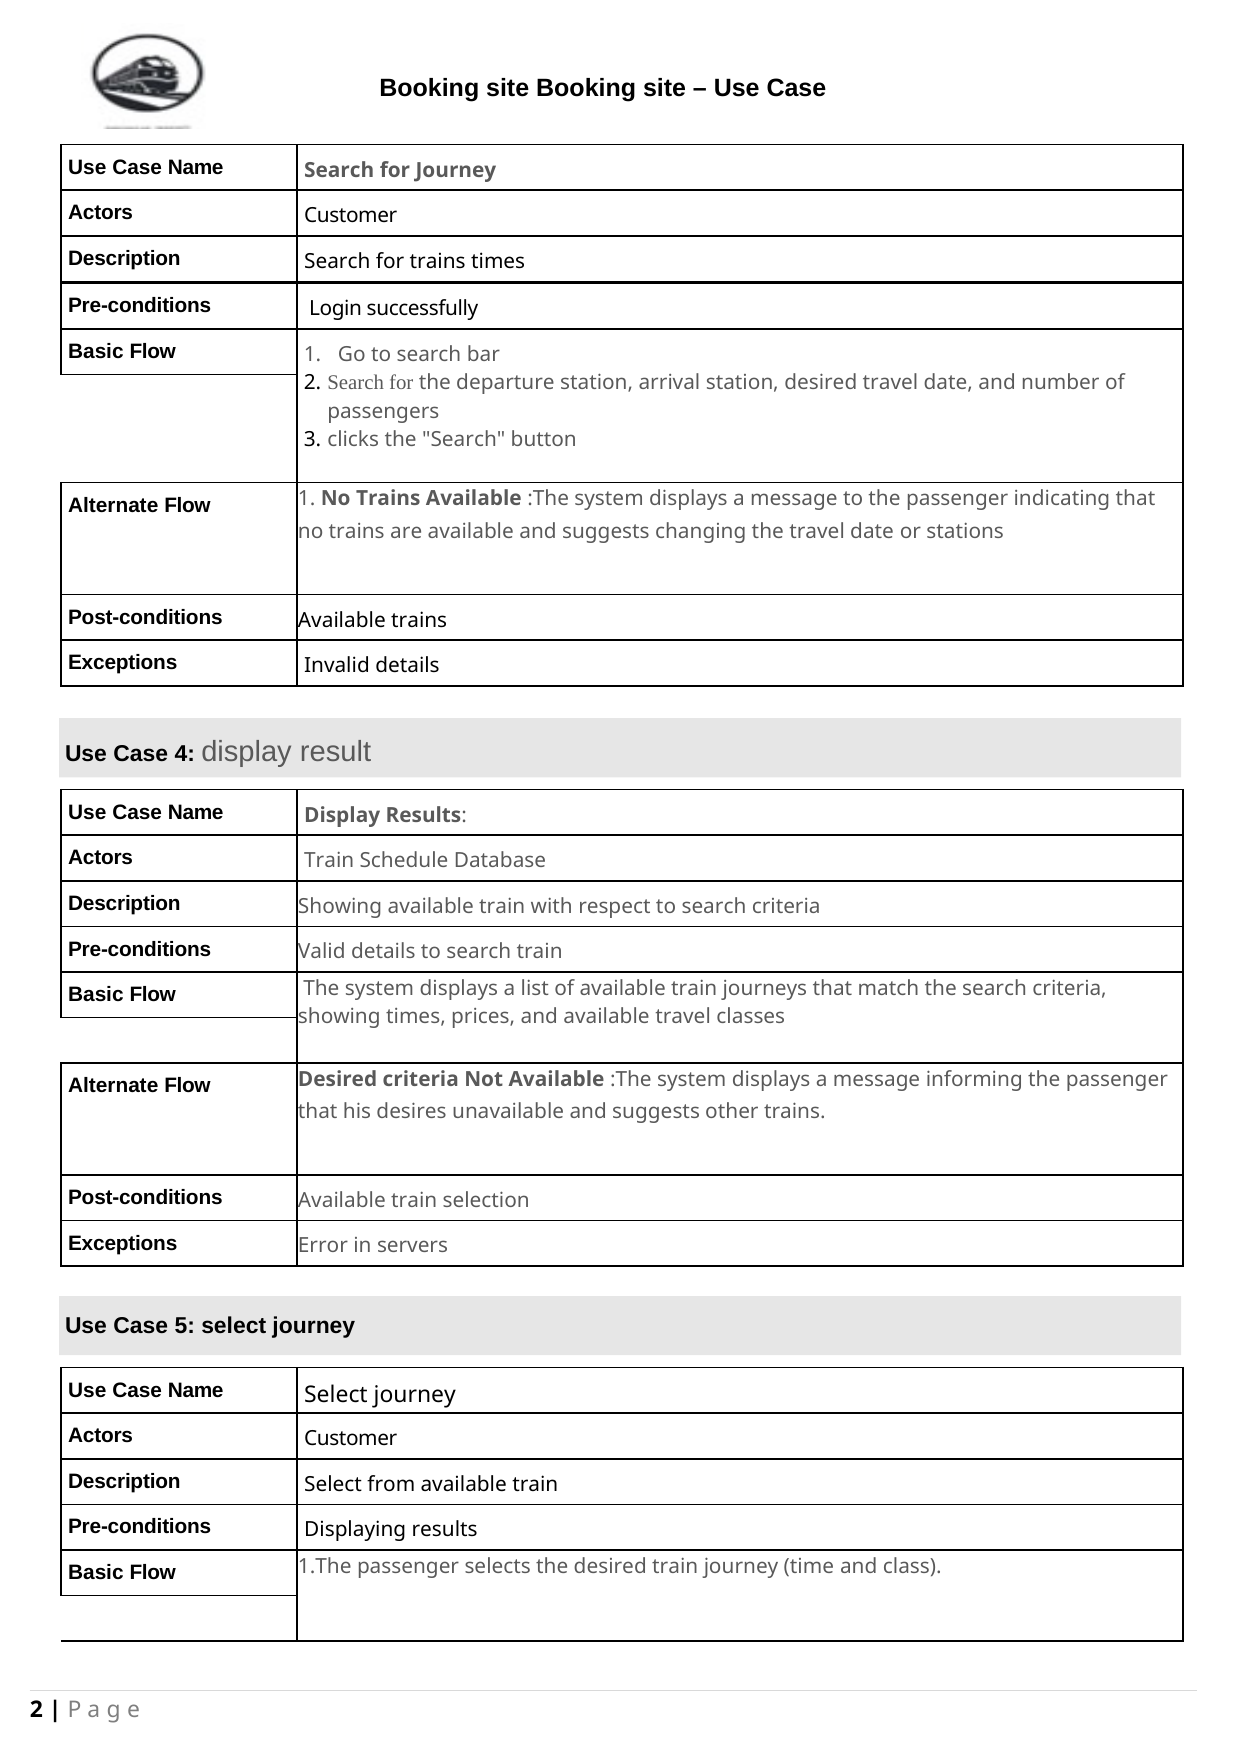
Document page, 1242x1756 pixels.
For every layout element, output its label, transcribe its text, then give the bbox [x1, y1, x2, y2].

table_cell Exceptions [62, 641, 296, 685]
table_cell Showing available train with respect to search criteria [298, 882, 1182, 926]
table_header Pre-conditions [62, 284, 296, 328]
table_cell The system displays a list of available train journeys that match the search criteria, showing times, prices, and available travel classes [298, 973, 1182, 1062]
table_cell Exceptions [62, 1221, 296, 1265]
table_cell Valid details to search train [298, 927, 1182, 971]
table_cell Customer [298, 191, 1182, 235]
table_cell Basic Flow [62, 330, 296, 374]
table_cell Description [62, 237, 296, 281]
table_cell Displaying results [298, 1505, 1182, 1549]
table_cell Actors [62, 1414, 296, 1458]
table_header Use Case Name [62, 790, 296, 834]
table_cell Desired criteria Not Available :The system displays a message informing the passenger that his desires unavailable and suggests other trains. [298, 1064, 1182, 1174]
table_cell Post-conditions [62, 595, 296, 639]
table_cell Description [62, 882, 296, 926]
table_cell [61, 375, 296, 482]
table_cell Alternate Flow [62, 483, 296, 594]
table_cell Basic Flow [62, 973, 296, 1017]
table_cell Actors [62, 836, 296, 880]
table_cell Available train selection [298, 1176, 1182, 1219]
table_cell Error in servers [298, 1221, 1182, 1265]
table_cell Search for trains times [298, 237, 1182, 281]
table_cell Basic Flow [62, 1551, 296, 1594]
table_cell Post-conditions [62, 1176, 296, 1219]
table_cell Alternate Flow [62, 1064, 296, 1174]
table_cell [61, 1596, 296, 1640]
table_cell Pre-conditions [62, 1505, 296, 1549]
table_cell 1. No Trains Available :The system displays a message to the passenger indicating that no trains are available and suggests changing the travel date or stations [298, 483, 1182, 594]
table_cell Customer [298, 1414, 1182, 1458]
table_cell Select from available train [298, 1460, 1182, 1503]
table_cell Go to search bar Search for the departure station, arrival station, desired travel date, and number of passengers clicks the "Search" button [298, 330, 1182, 482]
table_cell Invalid details [298, 641, 1182, 685]
table_cell 1.The passenger selects the desired train journey (time and class). [298, 1551, 1182, 1640]
table_header Use Case Name [62, 145, 296, 189]
table_cell Available trains [298, 595, 1182, 639]
table_cell Description [62, 1460, 296, 1503]
table_cell [61, 1018, 296, 1062]
table_cell Train Schedule Database [298, 836, 1182, 880]
picture [78, 23, 217, 126]
table_cell Actors [62, 191, 296, 235]
table_header Use Case Name [62, 1368, 296, 1412]
table_header Display Results: [298, 790, 1182, 834]
table_cell Pre-conditions [62, 927, 296, 971]
table_header Select journey [298, 1368, 1182, 1412]
table_header Login successfully [298, 284, 1182, 328]
table_header Search for Journey [298, 145, 1182, 189]
